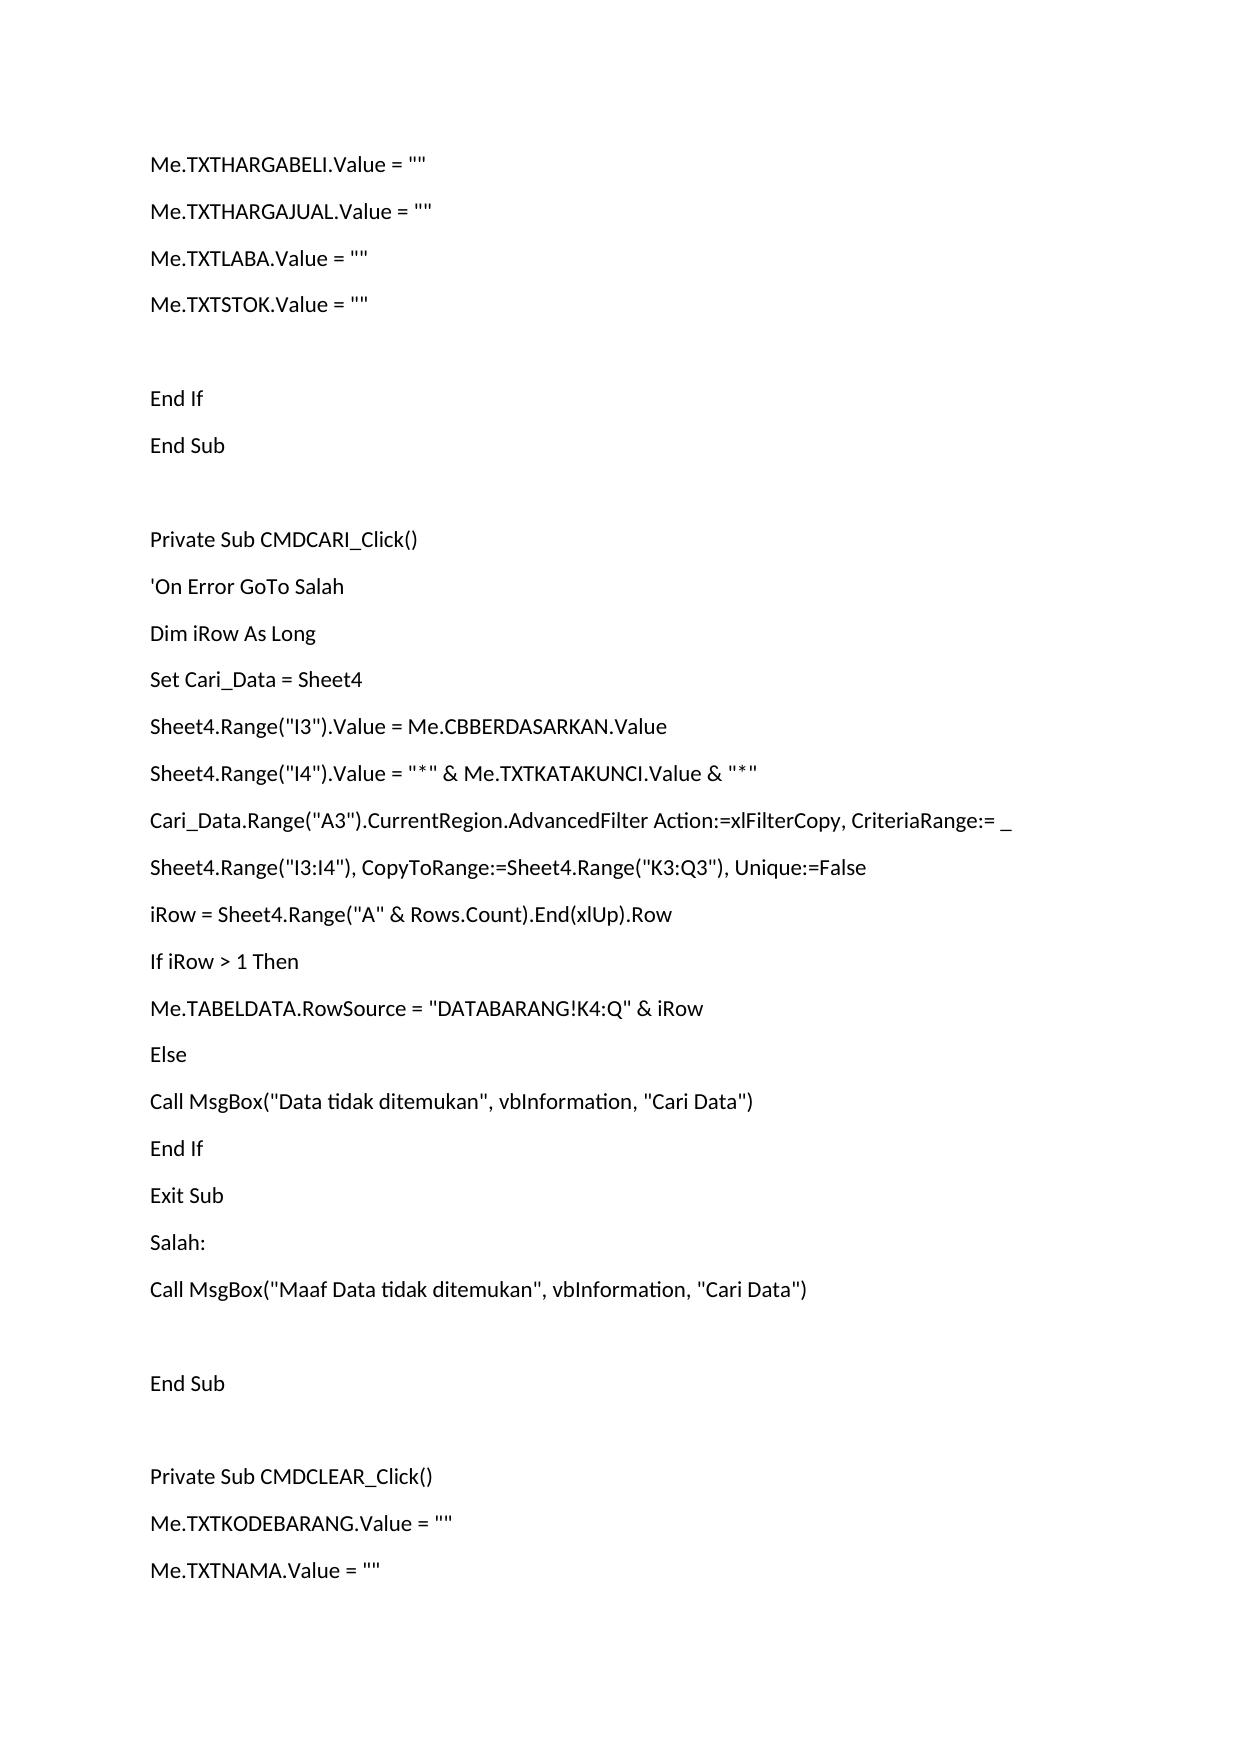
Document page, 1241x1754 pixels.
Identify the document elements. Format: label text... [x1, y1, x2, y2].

text Me.TXTSTOK.Value = "" [150, 291, 1090, 319]
text End Sub [150, 431, 1090, 459]
text Me.TXTKODEBARANG.Value = "" [150, 1509, 1090, 1537]
text iRow = Sheet4.Range("A" & Rows.Count).End(xlUp).Row [150, 900, 1090, 928]
text Me.TABELDATA.RowSource = "DATABARANG!K4:Q" & iRow [150, 994, 1090, 1022]
text Exit Sub [150, 1181, 1090, 1209]
text Sheet4.Range("I3:I4"), CopyToRange:=Sheet4.Range("K3:Q3"), Unique:=False [150, 853, 1090, 881]
text Private Sub CMDCLEAR_Click() [150, 1462, 1090, 1491]
text End Sub [150, 1369, 1090, 1397]
text Salah: [150, 1228, 1090, 1256]
text Me.TXTNAMA.Value = "" [150, 1556, 1090, 1584]
text If iRow > 1 Then [150, 947, 1090, 975]
text 'On Error GoTo Salah [150, 572, 1090, 600]
text End If [150, 1134, 1090, 1162]
text Sheet4.Range("I4").Value = "*" & Me.TXTKATAKUNCI.Value & "*" [150, 759, 1090, 787]
text Call MsgBox("Data tidak ditemukan", vbInformation, "Cari Data") [150, 1087, 1090, 1116]
text Dim iRow As Long [150, 619, 1090, 647]
text Sheet4.Range("I3").Value = Me.CBBERDASARKAN.Value [150, 712, 1090, 741]
text Else [150, 1041, 1090, 1069]
text Me.TXTHARGAJUAL.Value = "" [150, 197, 1090, 225]
text Me.TXTLABA.Value = "" [150, 244, 1090, 272]
text End If [150, 384, 1090, 412]
text Call MsgBox("Maaf Data tidak ditemukan", vbInformation, "Cari Data") [150, 1275, 1090, 1303]
text Cari_Data.Range("A3").CurrentRegion.AdvancedFilter Action:=xlFilterCopy, CriteriaRange:= _ [150, 806, 1090, 834]
text Me.TXTHARGABELI.Value = "" [150, 150, 1090, 178]
text Private Sub CMDCARI_Click() [150, 525, 1090, 553]
text Set Cari_Data = Sheet4 [150, 666, 1090, 694]
